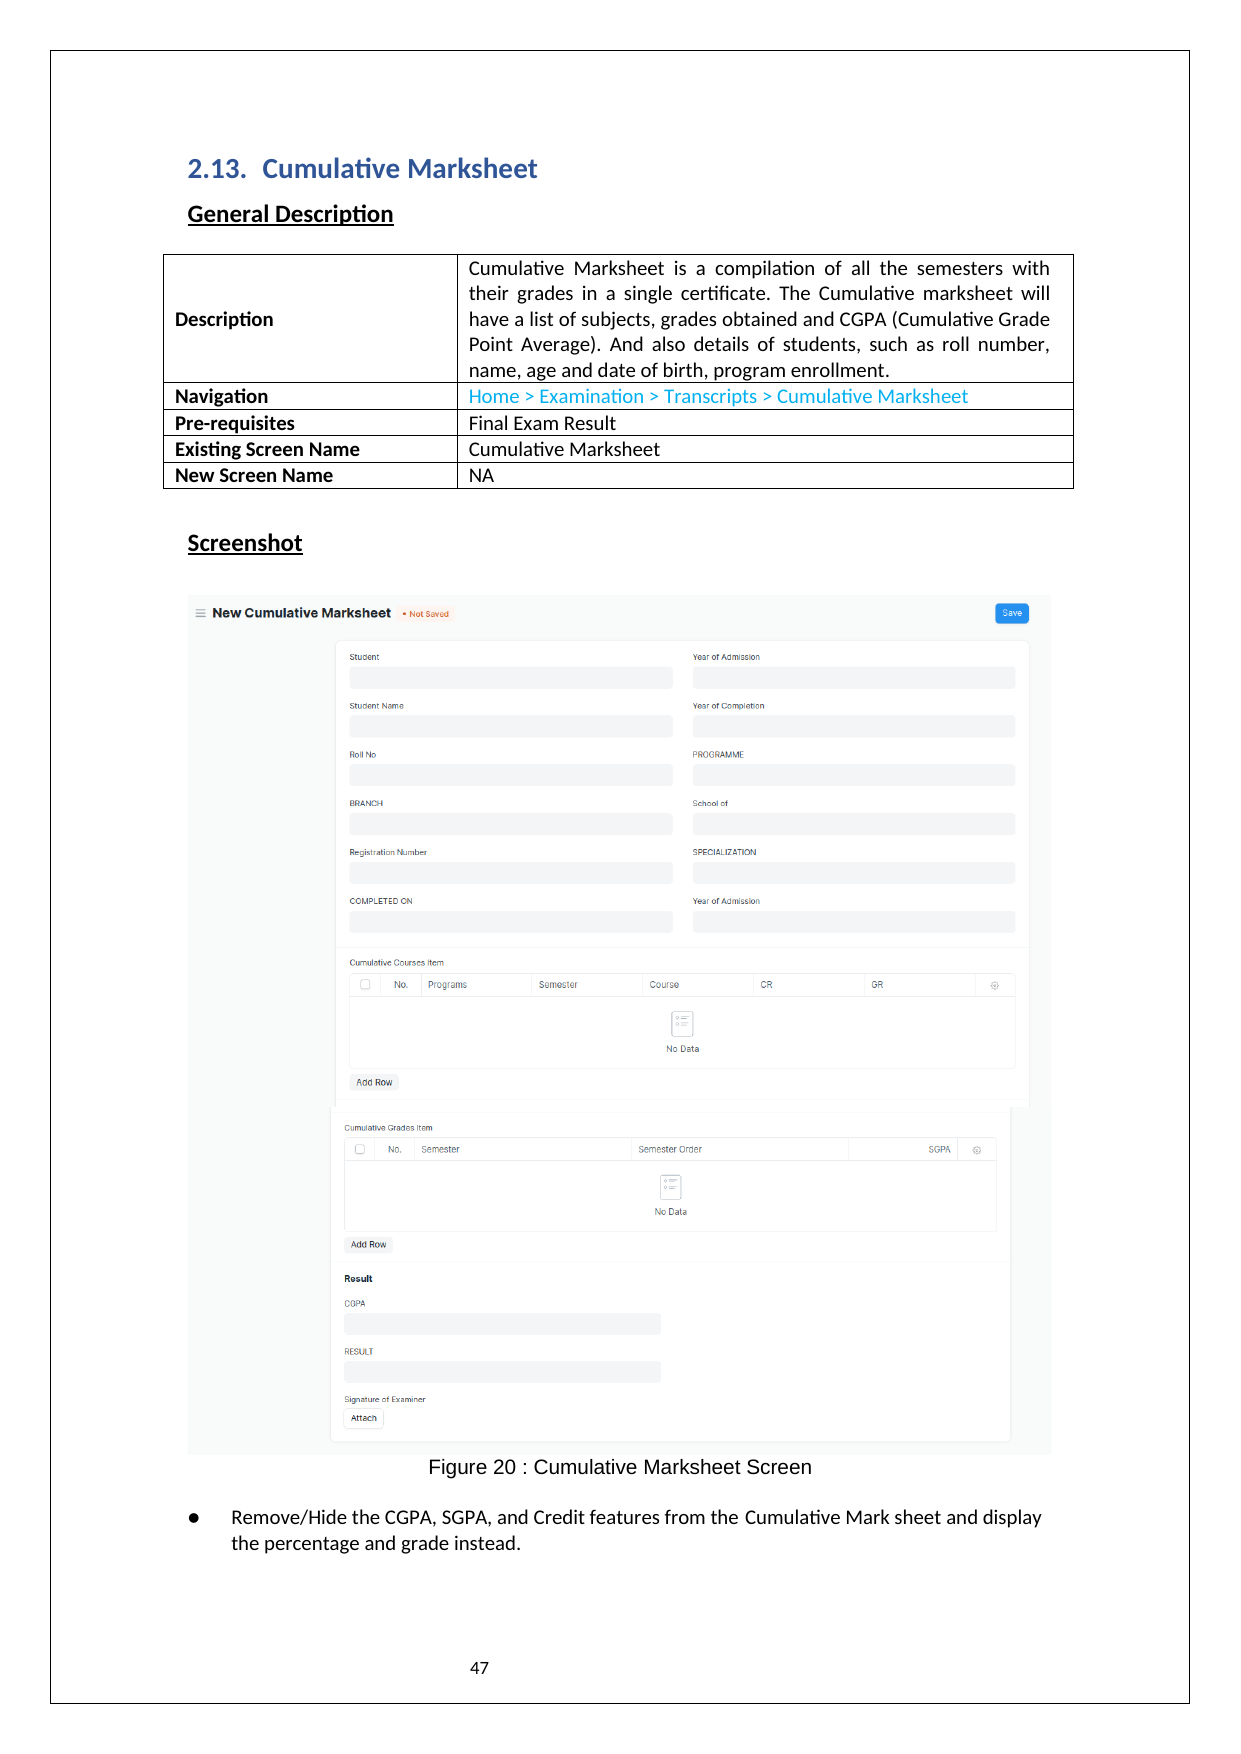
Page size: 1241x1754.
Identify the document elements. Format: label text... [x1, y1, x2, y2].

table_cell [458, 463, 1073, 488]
subtitle Screenshot [187, 527, 1053, 558]
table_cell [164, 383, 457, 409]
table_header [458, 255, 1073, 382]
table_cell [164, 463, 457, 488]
text Figure 20 : Cumulative Marksheet Screen [187, 1455, 1053, 1479]
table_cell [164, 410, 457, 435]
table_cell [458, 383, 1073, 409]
subtitle Cumulative Marksheet [187, 150, 1053, 186]
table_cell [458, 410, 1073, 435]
picture [187, 595, 1052, 1455]
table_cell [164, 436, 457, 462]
list Remove/Hide the CGPA, SGPA, and Credit features from the Cumulative Mark sheet and display the percentage and grade instead. [187, 1504, 1042, 1555]
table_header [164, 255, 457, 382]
list General Description [187, 198, 1053, 229]
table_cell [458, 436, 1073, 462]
